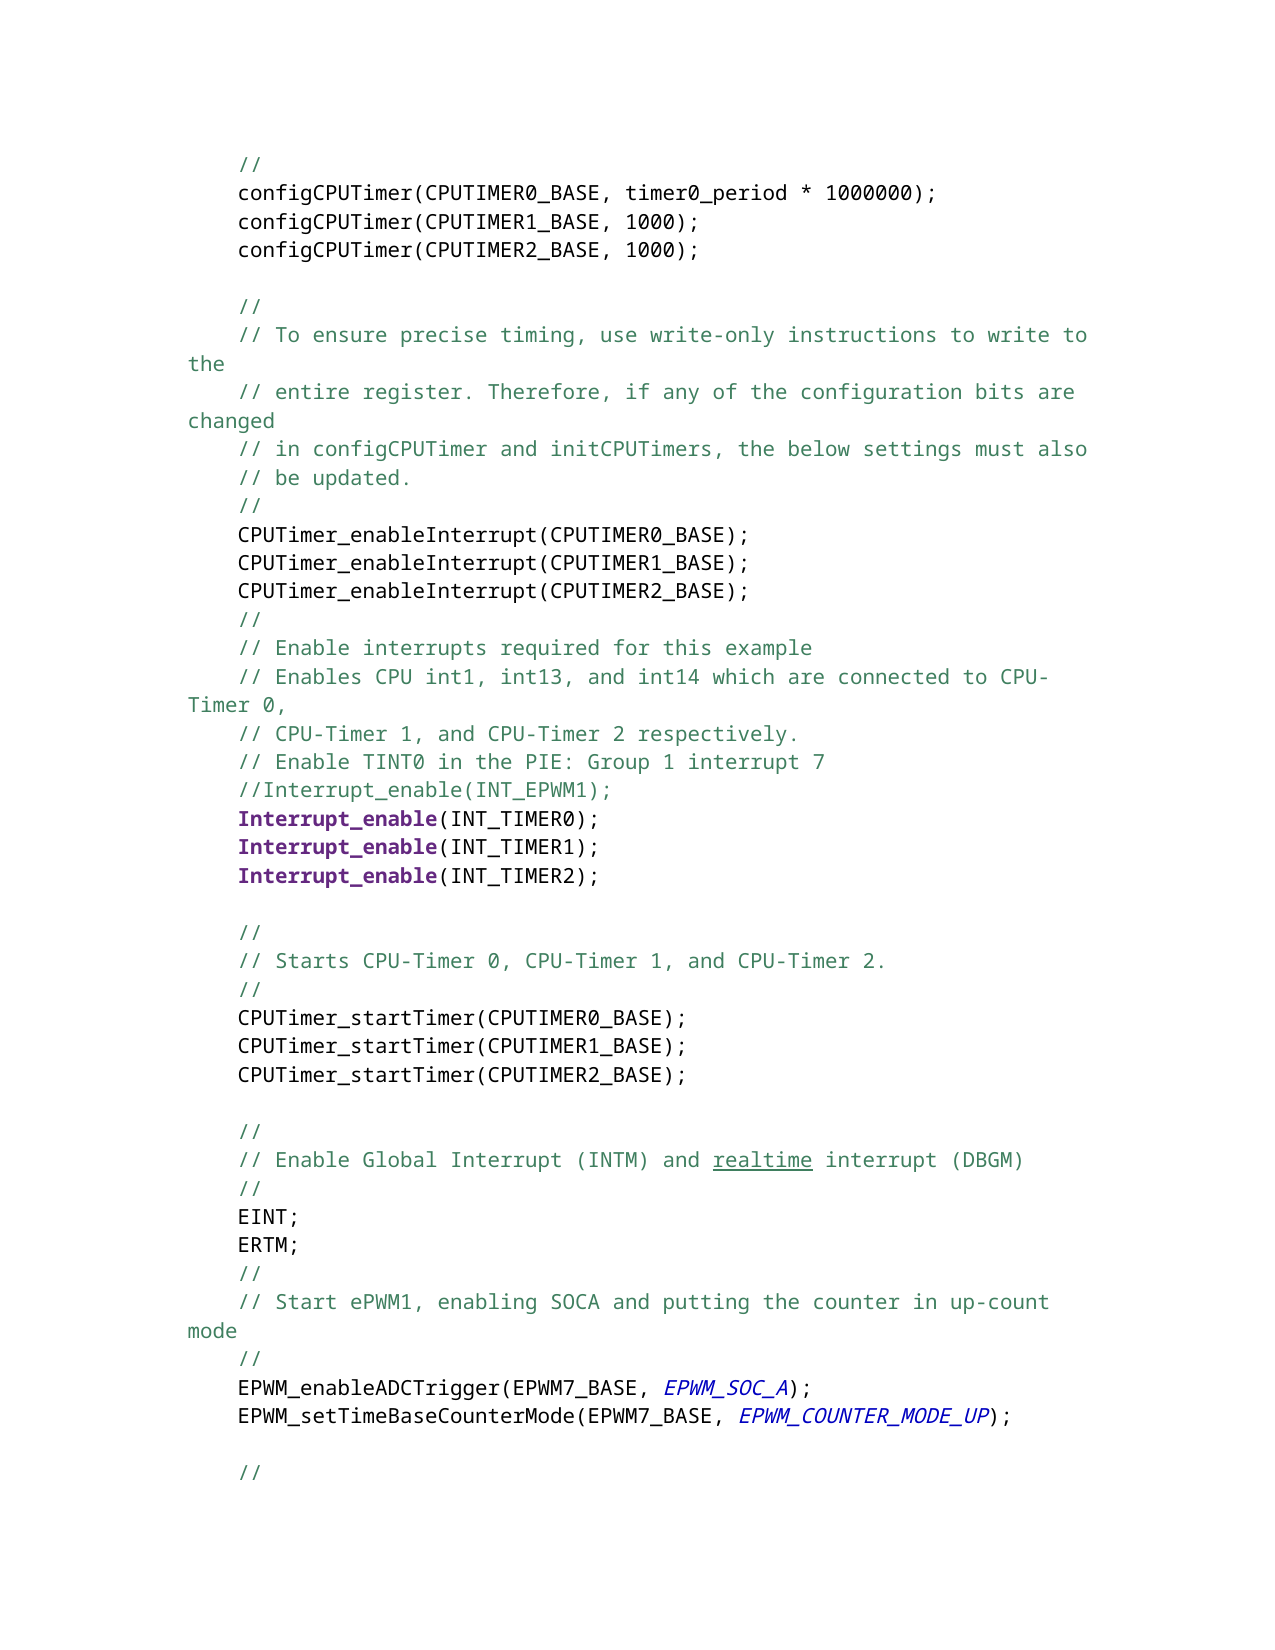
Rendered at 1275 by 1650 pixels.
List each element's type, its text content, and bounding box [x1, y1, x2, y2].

text EPWM_setTimeBaseCounterMode(EPWM7_BASE, EPWM_COUNTER_MODE_UP); [187, 1401, 1087, 1430]
text // [187, 1458, 1087, 1487]
text // be updated. [187, 463, 1087, 491]
text CPUTimer_enableInterrupt(CPUTIMER0_BASE); [187, 520, 1087, 548]
text // [187, 150, 1087, 178]
text CPUTimer_enableInterrupt(CPUTIMER2_BASE); [187, 577, 1087, 605]
text // [187, 605, 1087, 633]
text // Enables CPU int1, int13, and int14 which are connected to CPU-Timer 0, [187, 662, 1087, 719]
text // [187, 292, 1087, 321]
text // [187, 1259, 1087, 1287]
text // CPU-Timer 1, and CPU-Timer 2 respectively. [187, 719, 1087, 747]
text // Enable interrupts required for this example [187, 633, 1087, 662]
text // Start ePWM1, enabling SOCA and putting the counter in up-count mode [187, 1287, 1087, 1344]
text // [187, 491, 1087, 520]
text // [187, 1117, 1087, 1145]
text CPUTimer_startTimer(CPUTIMER0_BASE); [187, 1003, 1087, 1032]
text //Interrupt_enable(INT_EPWM1); [187, 776, 1087, 804]
text // [187, 1174, 1087, 1202]
text Interrupt_enable(INT_TIMER0); [187, 804, 1087, 832]
text Interrupt_enable(INT_TIMER1); [187, 832, 1087, 861]
text Interrupt_enable(INT_TIMER2); [187, 861, 1087, 889]
text configCPUTimer(CPUTIMER2_BASE, 1000); [187, 235, 1087, 264]
text CPUTimer_startTimer(CPUTIMER1_BASE); [187, 1032, 1087, 1060]
text // [187, 975, 1087, 1003]
text // in configCPUTimer and initCPUTimers, the below settings must also [187, 434, 1087, 463]
text ERTM; [187, 1231, 1087, 1259]
text EPWM_enableADCTrigger(EPWM7_BASE, EPWM_SOC_A); [187, 1373, 1087, 1401]
text CPUTimer_enableInterrupt(CPUTIMER1_BASE); [187, 548, 1087, 577]
text // Enable Global Interrupt (INTM) and realtime interrupt (DBGM) [187, 1145, 1087, 1174]
text // Starts CPU-Timer 0, CPU-Timer 1, and CPU-Timer 2. [187, 946, 1087, 975]
text configCPUTimer(CPUTIMER0_BASE, timer0_period * 1000000); [187, 178, 1087, 207]
text // [187, 1344, 1087, 1373]
text // entire register. Therefore, if any of the configuration bits are changed [187, 377, 1087, 434]
text // [187, 918, 1087, 946]
text configCPUTimer(CPUTIMER1_BASE, 1000); [187, 207, 1087, 235]
text // Enable TINT0 in the PIE: Group 1 interrupt 7 [187, 747, 1087, 776]
text EINT; [187, 1202, 1087, 1231]
text CPUTimer_startTimer(CPUTIMER2_BASE); [187, 1060, 1087, 1088]
text // To ensure precise timing, use write-only instructions to write to the [187, 321, 1087, 377]
